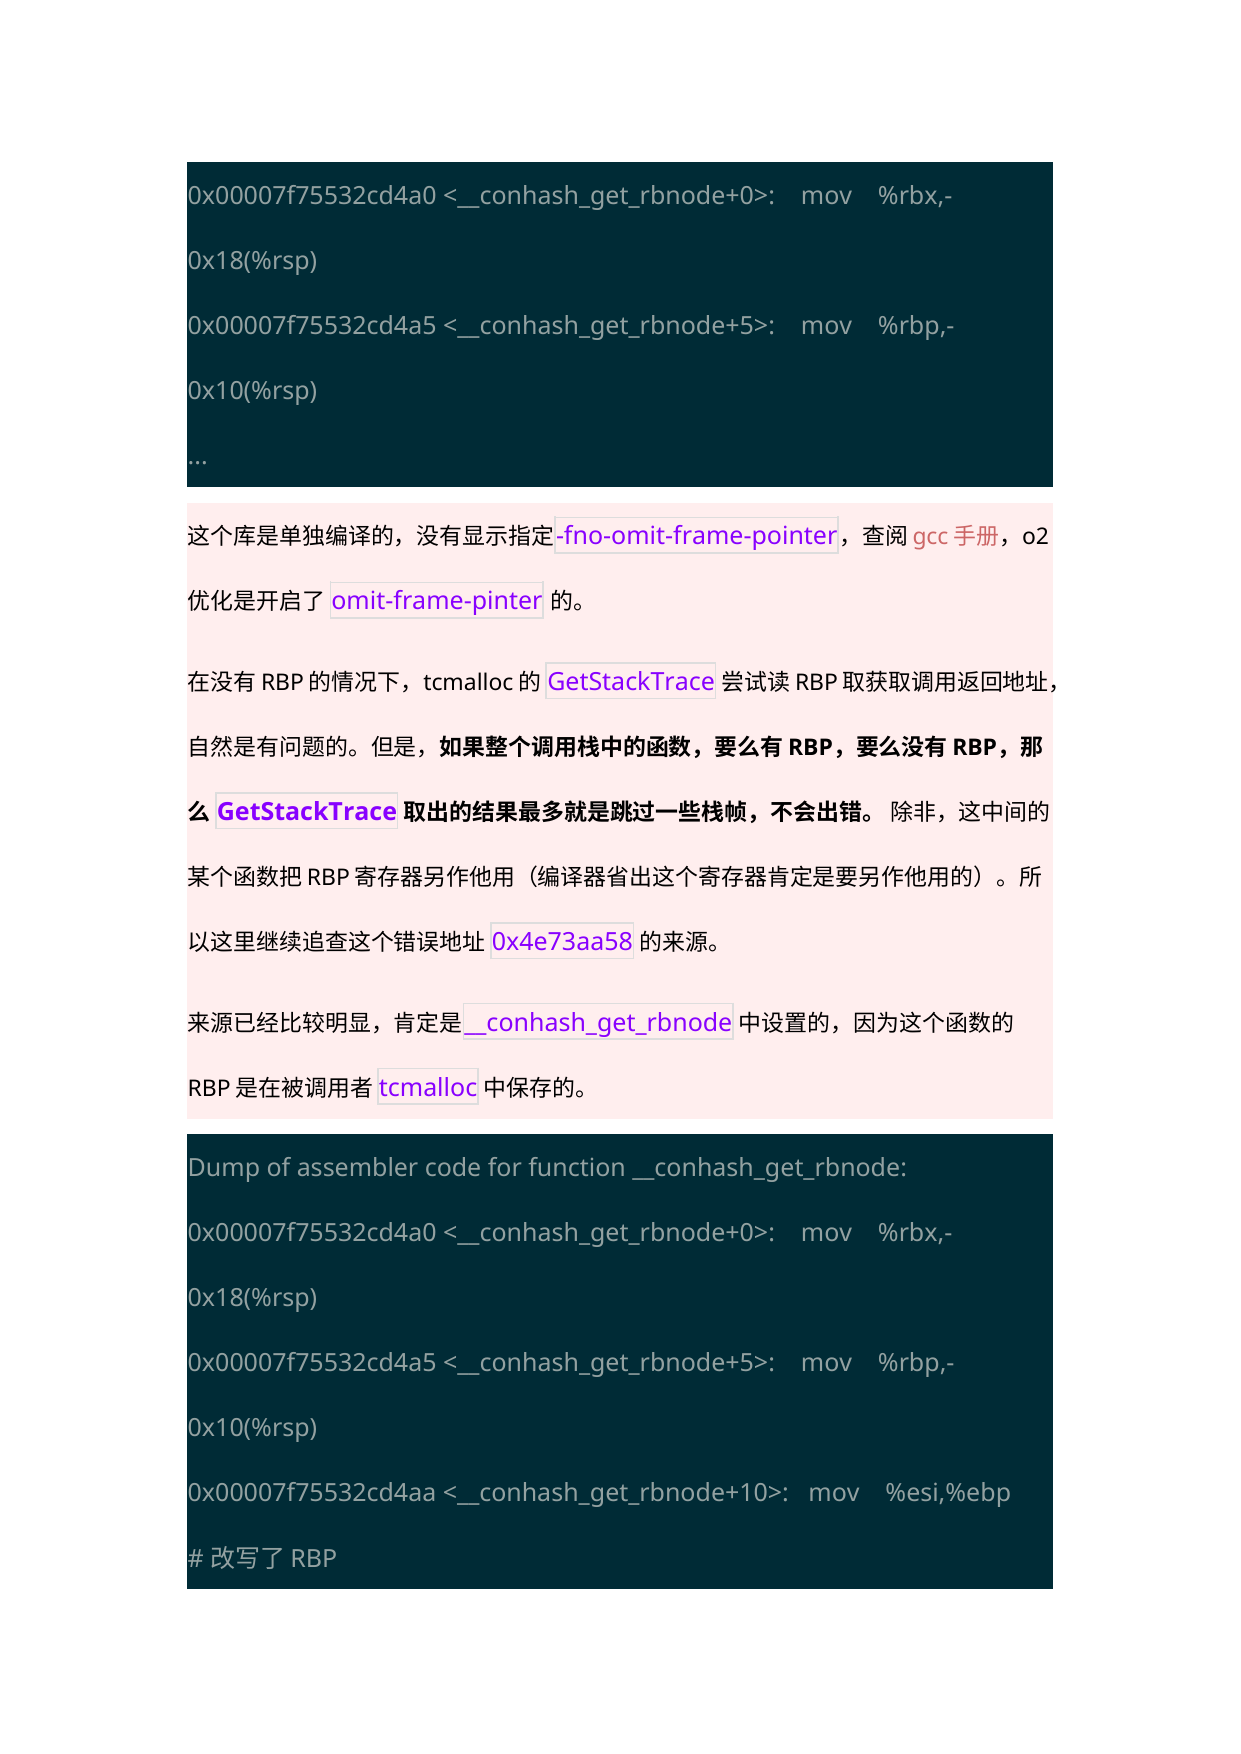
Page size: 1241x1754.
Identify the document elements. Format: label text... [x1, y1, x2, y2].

text 来源已经比较明显，肯定是__conhash_get_rbnode中设置的，因为这个函数的RBP是在被调用者tcmalloc中保存的。 [187, 989, 1053, 1119]
text 在没有RBP的情况下，tcmalloc的GetStackTrace尝试读RBP取获取调用返回地址，自然是有问题的。但是，如果整个调用栈中的函数，要么有RBP，要么没有RBP，那么GetStackTrace取出的结果最多就是跳过一些栈帧，不会出错。 除非，这中间的某个函数把RBP寄存器另作他用（编译器省出这个寄存器肯定是要另作他用的）。所以这里继续追查这个错误地址0x4e73aa58的来源。 [187, 648, 1053, 973]
text 0x00007f75532cd4a5 <__conhash_get_rbnode+5>: mov %rbp,-0x10(%rsp) [187, 1329, 1053, 1459]
text 0x00007f75532cd4a0 <__conhash_get_rbnode+0>: mov %rbx,-0x18(%rsp) [187, 162, 1053, 292]
text 这个库是单独编译的，没有显示指定-fno-omit-frame-pointer，查阅gcc手册，o2优化是开启了omit-frame-pinter 的。 [187, 503, 1053, 633]
text 0x00007f75532cd4aa <__conhash_get_rbnode+10>: mov %esi,%ebp # 改写了RBP [187, 1459, 1053, 1589]
text 0x00007f75532cd4a0 <__conhash_get_rbnode+0>: mov %rbx,-0x18(%rsp) [187, 1199, 1053, 1329]
text 0x00007f75532cd4a5 <__conhash_get_rbnode+5>: mov %rbp,-0x10(%rsp) [187, 292, 1053, 422]
text ... [187, 422, 1053, 487]
text Dump of assembler code for function __conhash_get_rbnode: [187, 1134, 1053, 1199]
